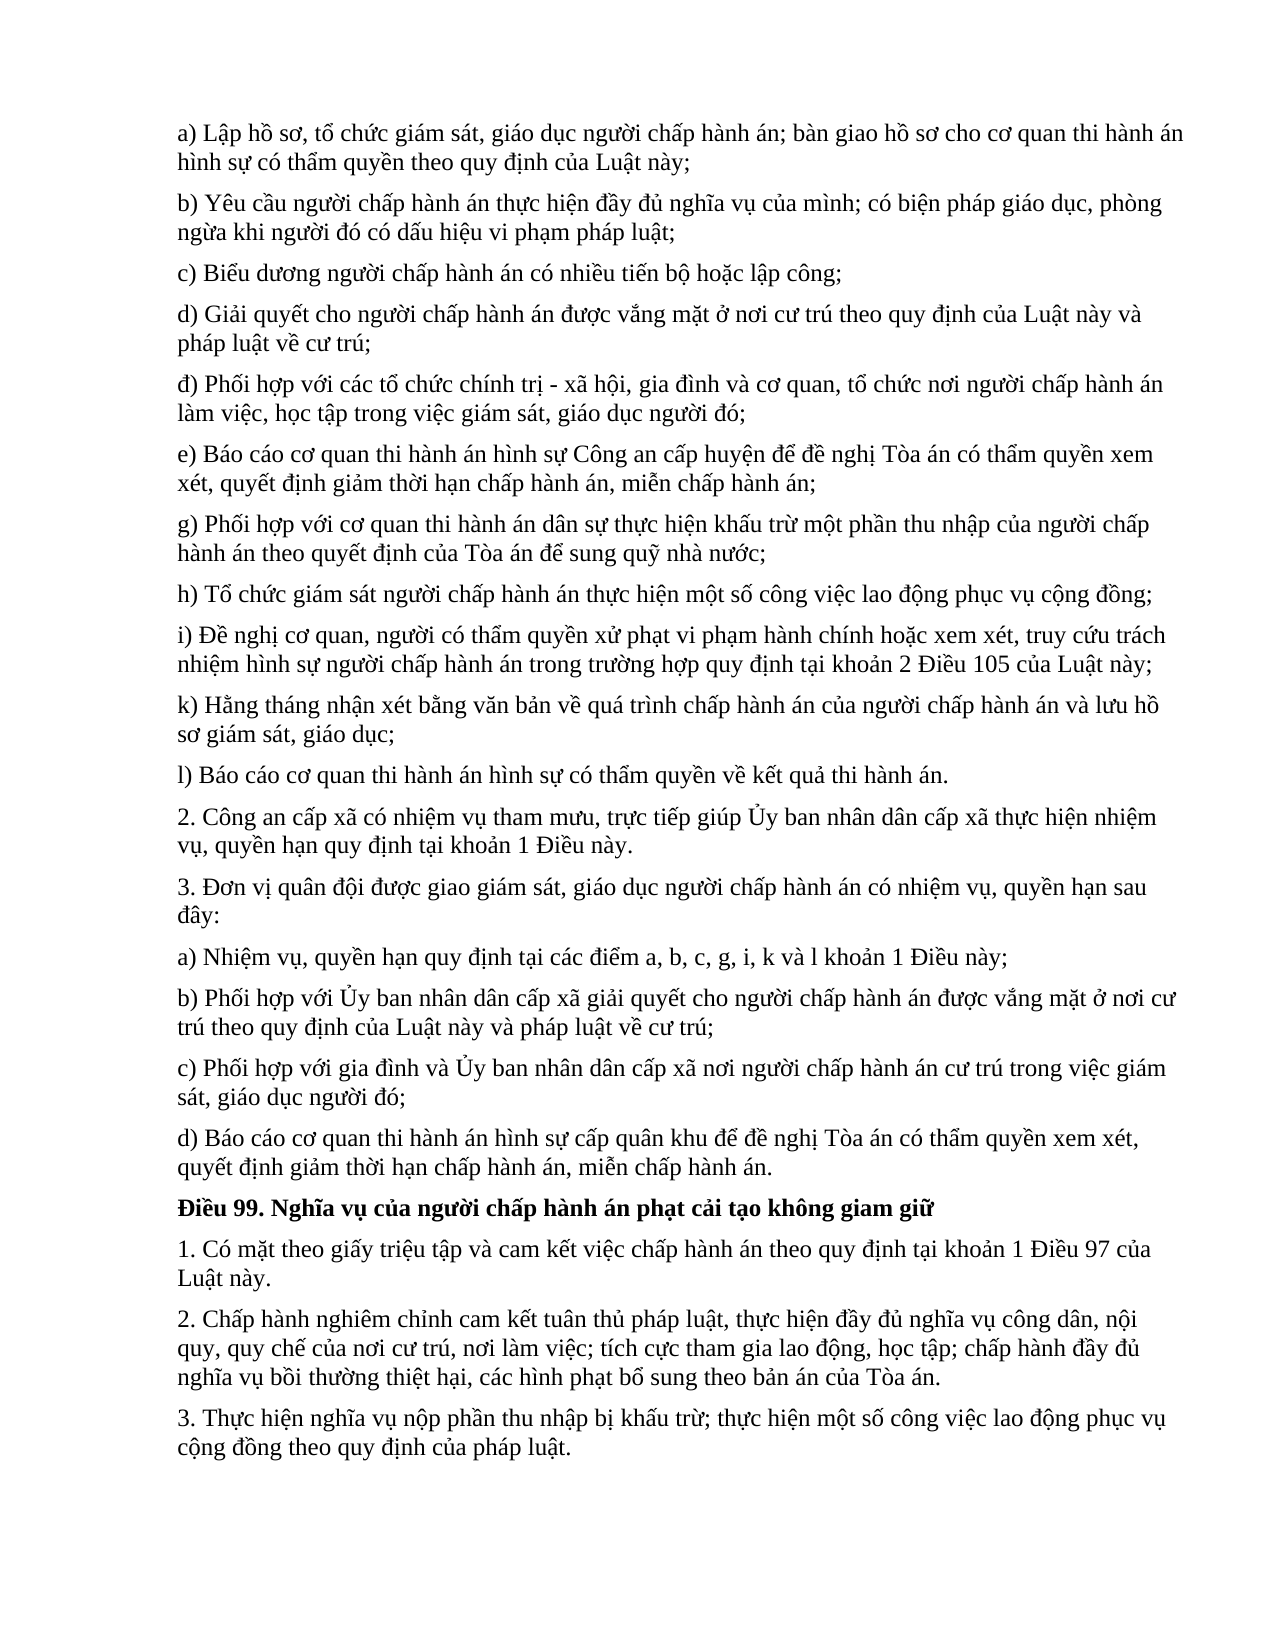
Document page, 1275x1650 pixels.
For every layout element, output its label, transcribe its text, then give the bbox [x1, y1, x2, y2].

text đ) Phối hợp với các tổ chức chính trị - xã hội, gia đình và cơ quan, tổ chức nơi người chấp hành án làm việc, học tập trong việc giám sát, giáo dục người đó; [177, 369, 1186, 427]
text e) Báo cáo cơ quan thi hành án hình sự Công an cấp huyện để đề nghị Tòa án có thẩm quyền xem xét, quyết định giảm thời hạn chấp hành án, miễn chấp hành án; [177, 439, 1186, 497]
text 2. Công an cấp xã có nhiệm vụ tham mưu, trực tiếp giúp Ủy ban nhân dân cấp xã thực hiện nhiệm vụ, quyền hạn quy định tại khoản 1 Điều này. [177, 802, 1186, 859]
text b) Yêu cầu người chấp hành án thực hiện đầy đủ nghĩa vụ của mình; có biện pháp giáo dục, phòng ngừa khi người đó có dấu hiệu vi phạm pháp luật; [177, 188, 1186, 246]
text k) Hằng tháng nhận xét bằng văn bản về quá trình chấp hành án của người chấp hành án và lưu hồ sơ giám sát, giáo dục; [177, 691, 1186, 748]
text b) Phối hợp với Ủy ban nhân dân cấp xã giải quyết cho người chấp hành án được vắng mặt ở nơi cư trú theo quy định của Luật này và pháp luật về cư trú; [177, 983, 1186, 1041]
text a) Nhiệm vụ, quyền hạn quy định tại các điểm a, b, c, g, i, k và l khoản 1 Điều này; [177, 942, 1186, 971]
text g) Phối hợp với cơ quan thi hành án dân sự thực hiện khấu trừ một phần thu nhập của người chấp hành án theo quyết định của Tòa án để sung quỹ nhà nước; [177, 509, 1186, 567]
text c) Biểu dương người chấp hành án có nhiều tiến bộ hoặc lập công; [177, 258, 1186, 287]
text l) Báo cáo cơ quan thi hành án hình sự có thẩm quyền về kết quả thi hành án. [177, 761, 1186, 789]
text Điều 99. Nghĩa vụ của người chấp hành án phạt cải tạo không giam giữ [177, 1193, 1186, 1222]
text h) Tổ chức giám sát người chấp hành án thực hiện một số công việc lao động phục vụ cộng đồng; [177, 579, 1186, 608]
text d) Giải quyết cho người chấp hành án được vắng mặt ở nơi cư trú theo quy định của Luật này và pháp luật về cư trú; [177, 299, 1186, 357]
text a) Lập hồ sơ, tổ chức giám sát, giáo dục người chấp hành án; bàn giao hồ sơ cho cơ quan thi hành án hình sự có thẩm quyền theo quy định của Luật này; [177, 118, 1186, 176]
text i) Đề nghị cơ quan, người có thẩm quyền xử phạt vi phạm hành chính hoặc xem xét, truy cứu trách nhiệm hình sự người chấp hành án trong trường hợp quy định tại khoản 2 Điều 105 của Luật này; [177, 621, 1186, 678]
text c) Phối hợp với gia đình và Ủy ban nhân dân cấp xã nơi người chấp hành án cư trú trong việc giám sát, giáo dục người đó; [177, 1053, 1186, 1111]
text d) Báo cáo cơ quan thi hành án hình sự cấp quân khu để đề nghị Tòa án có thẩm quyền xem xét, quyết định giảm thời hạn chấp hành án, miễn chấp hành án. [177, 1123, 1186, 1181]
text 3. Thực hiện nghĩa vụ nộp phần thu nhập bị khấu trừ; thực hiện một số công việc lao động phục vụ cộng đồng theo quy định của pháp luật. [177, 1403, 1186, 1461]
text 1. Có mặt theo giấy triệu tập và cam kết việc chấp hành án theo quy định tại khoản 1 Điều 97 của Luật này. [177, 1234, 1186, 1292]
text 3. Đơn vị quân đội được giao giám sát, giáo dục người chấp hành án có nhiệm vụ, quyền hạn sau đây: [177, 872, 1186, 929]
text 2. Chấp hành nghiêm chỉnh cam kết tuân thủ pháp luật, thực hiện đầy đủ nghĩa vụ công dân, nội quy, quy chế của nơi cư trú, nơi làm việc; tích cực tham gia lao động, học tập; chấp hành đầy đủ nghĩa vụ bồi thường thiệt hại, các hình phạt bổ sung theo bản án của Tòa án. [177, 1304, 1186, 1391]
